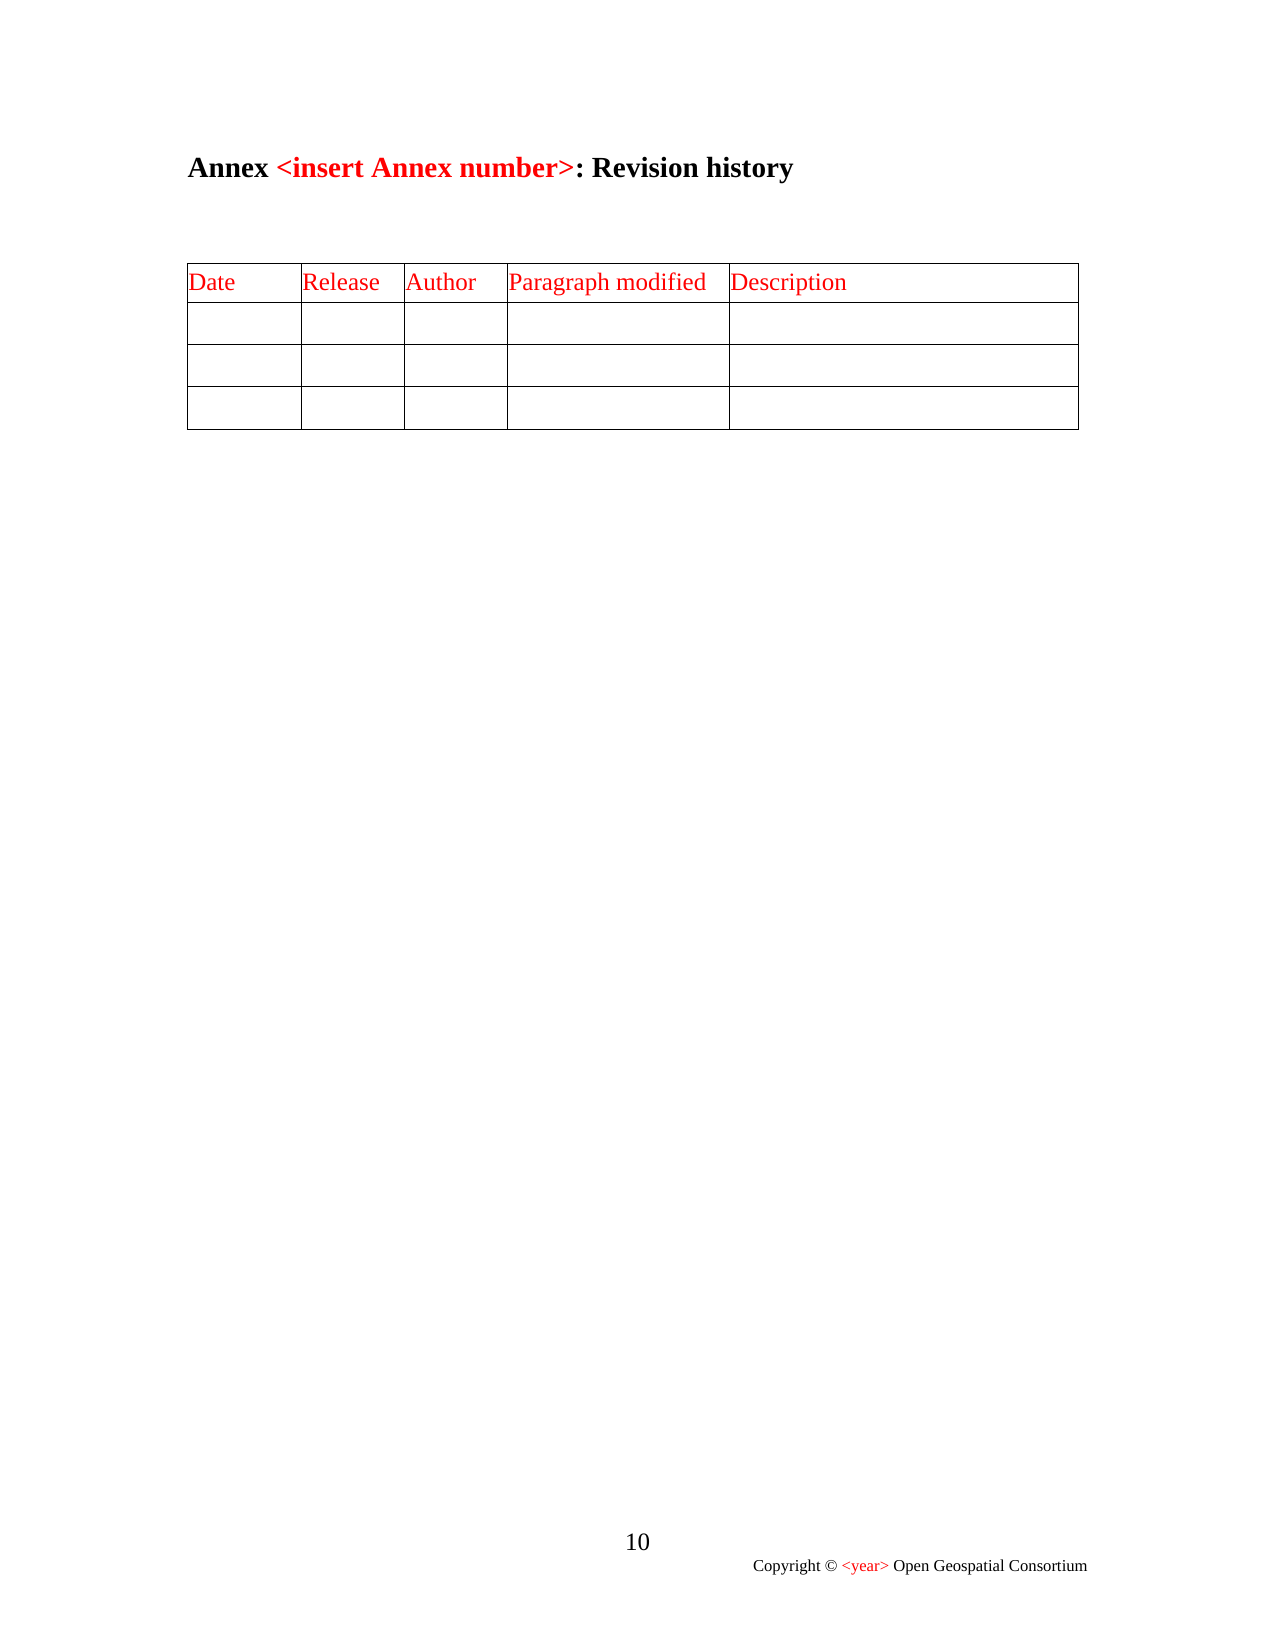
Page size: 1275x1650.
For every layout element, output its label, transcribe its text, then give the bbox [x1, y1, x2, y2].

table_cell [302, 345, 404, 386]
table_cell [188, 387, 301, 428]
table_header Release [302, 264, 404, 302]
table_cell [508, 345, 729, 386]
table_cell [188, 345, 301, 386]
text Annex <insert Annex number>: Revision history [187, 150, 1087, 183]
table_cell [302, 387, 404, 428]
table_header Author [405, 264, 507, 302]
table_cell [508, 387, 729, 428]
table_cell [730, 387, 1078, 428]
table_cell [302, 303, 404, 344]
table_header Description [730, 264, 1078, 302]
table_cell [405, 387, 507, 428]
table_header Date [188, 264, 301, 302]
table_cell [730, 345, 1078, 386]
table_cell [508, 303, 729, 344]
table_cell [405, 303, 507, 344]
table_cell [405, 345, 507, 386]
table_cell [730, 303, 1078, 344]
table_cell [188, 303, 301, 344]
table_header Paragraph modified [508, 264, 729, 302]
